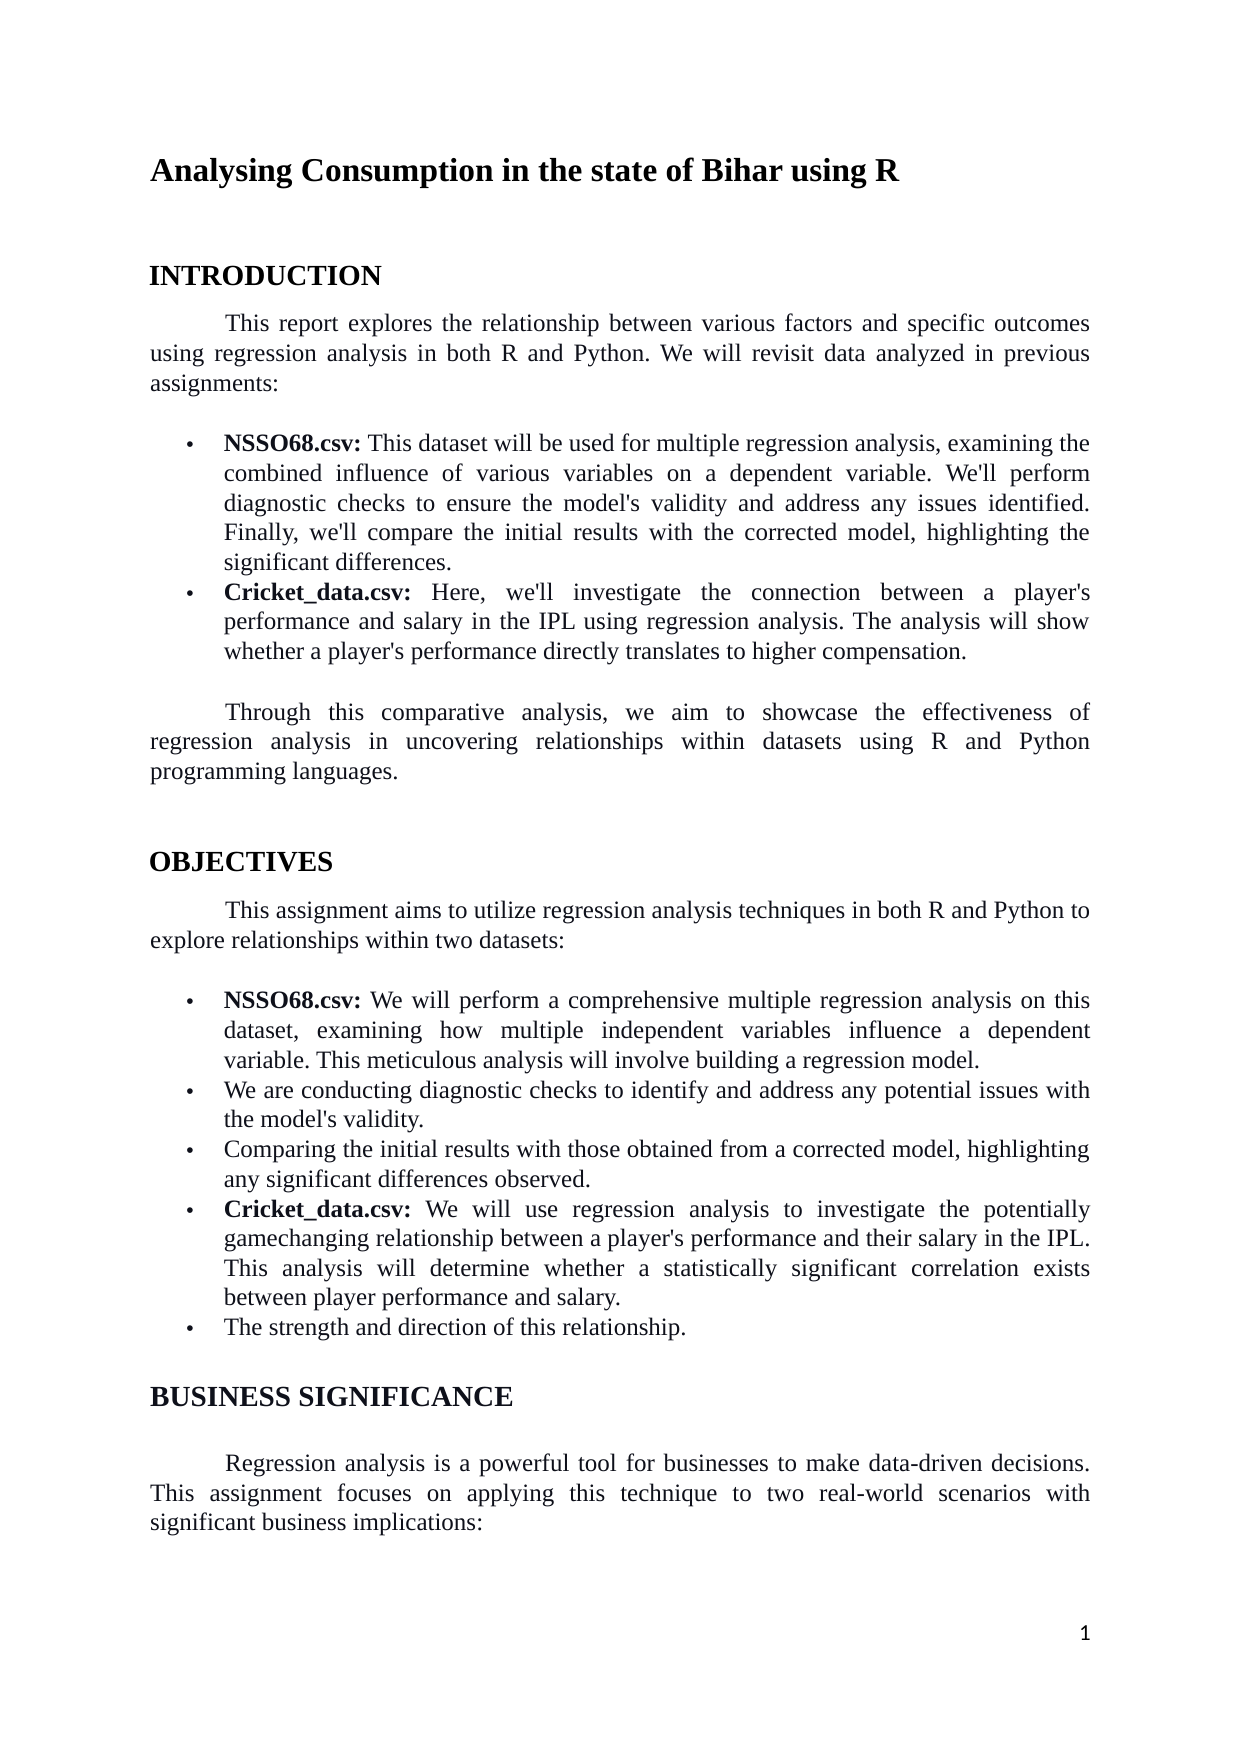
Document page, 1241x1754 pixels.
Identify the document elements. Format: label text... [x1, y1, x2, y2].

text This assignment aims to utilize regression analysis techniques in both R and Python to explore relationships within two datasets: [150, 895, 1091, 953]
list Comparing the initial results with those obtained from a corrected model, highlighting any significant differences observed. [186, 1134, 1091, 1192]
text Through this comparative analysis, we aim to showcase the effectiveness of regression analysis in uncovering relationships within datasets using R and Python programming languages. [150, 697, 1091, 785]
subtitle INTRODUCTION [148, 258, 1089, 291]
text Regression analysis is a powerful tool for businesses to make data-driven decisions. This assignment focuses on applying this technique to two real-world scenarios with significant business implications: [150, 1448, 1091, 1536]
list The strength and direction of this relationship. [186, 1312, 1091, 1341]
list Cricket_data.csv: Here, we'll investigate the connection between a player's performance and salary in the IPL using regression analysis. The analysis will show whether a player's performance directly translates to higher compensation. [186, 577, 1091, 665]
subtitle BUSINESS SIGNIFICANCE [150, 1379, 1089, 1413]
text This report explores the relationship between various factors and specific outcomes using regression analysis in both R and Python. We will revisit data analyzed in previous assignments: [150, 308, 1091, 396]
list Cricket_data.csv: We will use regression analysis to investigate the potentially gamechanging relationship between a player's performance and their salary in the IPL. This analysis will determine whether a statistically significant correlation exists between player performance and salary. [186, 1194, 1091, 1311]
subtitle Analysing Consumption in the state of Bihar using R [150, 150, 1097, 188]
list We are conducting diagnostic checks to identify and address any potential issues with the model's validity. [186, 1075, 1091, 1133]
subtitle OBJECTIVES [148, 844, 1089, 878]
list NSSO68.csv: We will perform a comprehensive multiple regression analysis on this dataset, examining how multiple independent variables influence a dependent variable. This meticulous analysis will involve building a regression model. [186, 986, 1091, 1073]
list NSSO68.csv: This dataset will be used for multiple regression analysis, examining the combined influence of various variables on a dependent variable. We'll perform diagnostic checks to ensure the model's validity and address any issues identified. Finally, we'll compare the initial results with the corrected model, highlighting the significant differences. [186, 428, 1091, 576]
